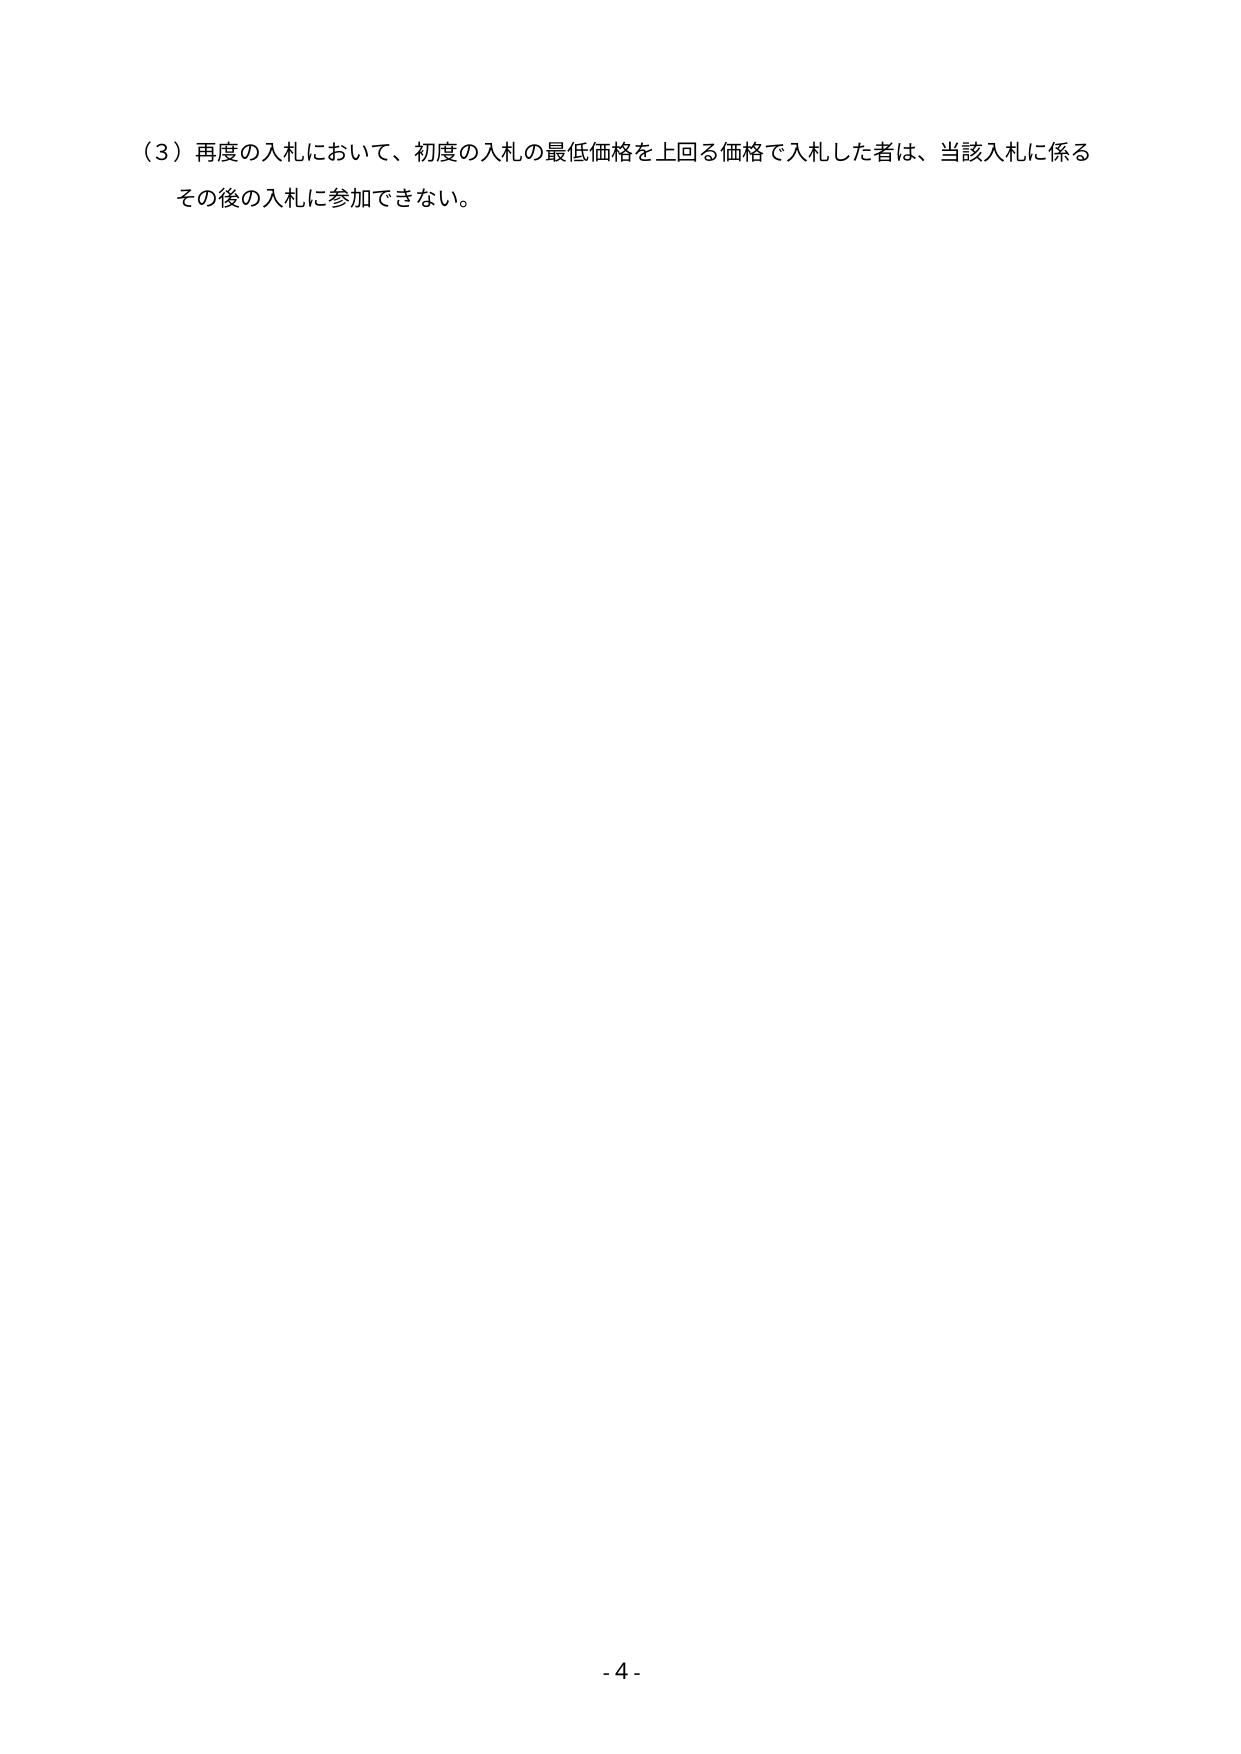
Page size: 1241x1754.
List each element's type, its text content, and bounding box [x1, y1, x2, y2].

text （３）再度の入札において、初度の入札の最低価格を上回る価格で入札した者は、当該入札に係るその後の入札に参加できない。 [130, 135, 1110, 213]
